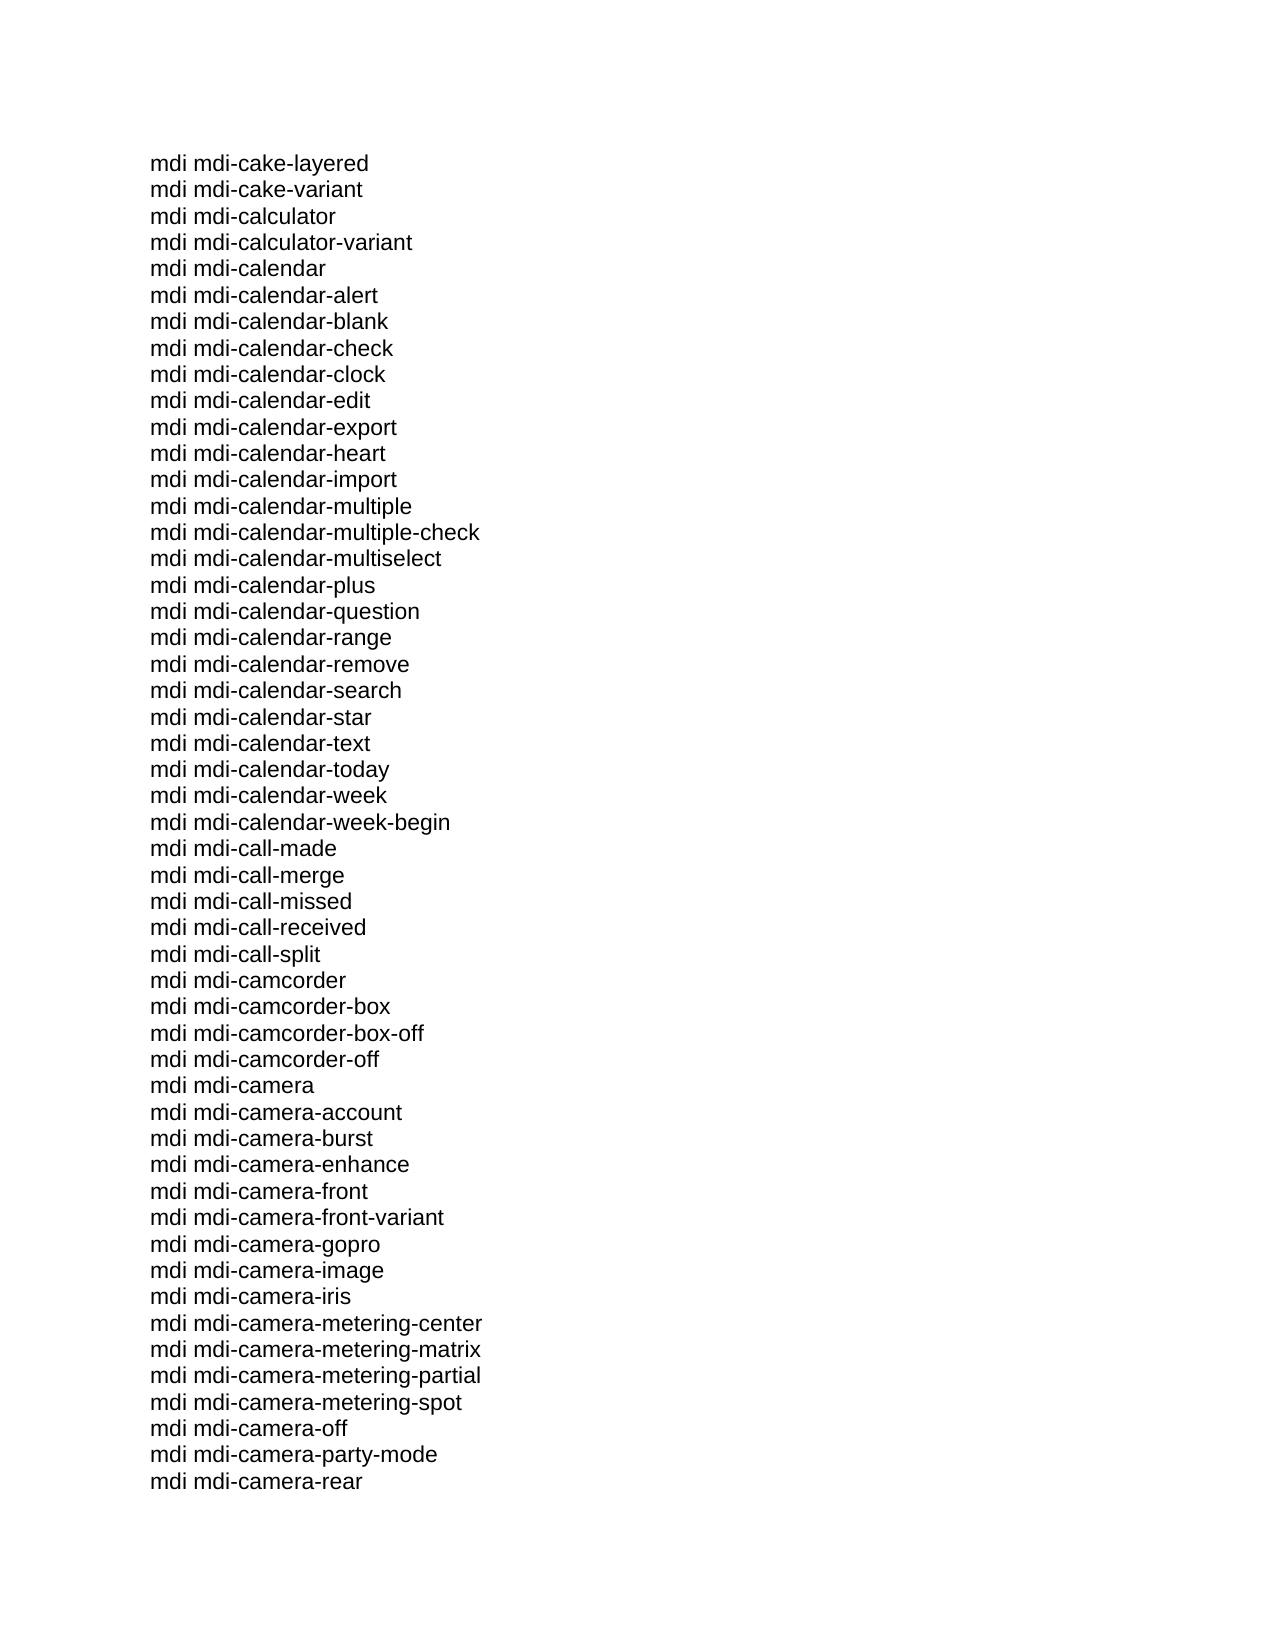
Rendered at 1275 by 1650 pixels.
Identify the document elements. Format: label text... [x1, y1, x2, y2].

text mdi mdi-calendar-multiple-check [150, 519, 1125, 545]
text mdi mdi-calendar-multiselect [150, 545, 1125, 572]
text mdi mdi-camera-rear [150, 1468, 1125, 1494]
text mdi mdi-calendar-blank [150, 308, 1125, 334]
text mdi mdi-camcorder-box [150, 993, 1125, 1020]
text mdi mdi-calendar-question [150, 598, 1125, 624]
text mdi mdi-camera-metering-partial [150, 1362, 1125, 1389]
text mdi mdi-call-split [150, 941, 1125, 967]
text mdi mdi-camera-enhance [150, 1151, 1125, 1178]
text mdi mdi-camera-metering-spot [150, 1389, 1125, 1415]
text mdi mdi-calendar-week [150, 782, 1125, 809]
text mdi mdi-camcorder [150, 967, 1125, 993]
text mdi mdi-calendar-edit [150, 387, 1125, 413]
text mdi mdi-cake-variant [150, 176, 1125, 203]
text mdi mdi-camera-gopro [150, 1231, 1125, 1257]
text mdi mdi-camcorder-box-off [150, 1020, 1125, 1046]
text mdi mdi-calculator-variant [150, 229, 1125, 255]
text mdi mdi-calculator [150, 203, 1125, 229]
text mdi mdi-call-merge [150, 862, 1125, 888]
text mdi mdi-calendar-import [150, 466, 1125, 493]
text mdi mdi-calendar [150, 255, 1125, 282]
text mdi mdi-calendar-export [150, 413, 1125, 440]
text mdi mdi-camera-account [150, 1099, 1125, 1125]
text mdi mdi-calendar-clock [150, 361, 1125, 387]
text mdi mdi-calendar-plus [150, 572, 1125, 598]
text mdi mdi-camera-iris [150, 1283, 1125, 1309]
text mdi mdi-call-received [150, 914, 1125, 941]
text mdi mdi-camcorder-off [150, 1046, 1125, 1072]
text mdi mdi-calendar-multiple [150, 493, 1125, 519]
text mdi mdi-calendar-star [150, 703, 1125, 730]
text mdi mdi-calendar-today [150, 756, 1125, 782]
text mdi mdi-calendar-heart [150, 440, 1125, 466]
text mdi mdi-calendar-alert [150, 282, 1125, 308]
text mdi mdi-camera-image [150, 1257, 1125, 1283]
text mdi mdi-cake-layered [150, 150, 1125, 176]
text mdi mdi-calendar-search [150, 677, 1125, 703]
text mdi mdi-camera-party-mode [150, 1441, 1125, 1468]
text mdi mdi-calendar-remove [150, 651, 1125, 677]
text mdi mdi-camera-off [150, 1415, 1125, 1441]
text mdi mdi-calendar-range [150, 624, 1125, 651]
text mdi mdi-camera-metering-center [150, 1309, 1125, 1336]
text mdi mdi-camera [150, 1072, 1125, 1099]
text mdi mdi-camera-burst [150, 1125, 1125, 1151]
text mdi mdi-camera-front-variant [150, 1204, 1125, 1231]
text mdi mdi-calendar-week-begin [150, 809, 1125, 835]
text mdi mdi-camera-front [150, 1178, 1125, 1204]
text mdi mdi-call-made [150, 835, 1125, 862]
text mdi mdi-calendar-check [150, 334, 1125, 361]
text mdi mdi-camera-metering-matrix [150, 1336, 1125, 1362]
text mdi mdi-call-missed [150, 888, 1125, 914]
text mdi mdi-calendar-text [150, 730, 1125, 756]
